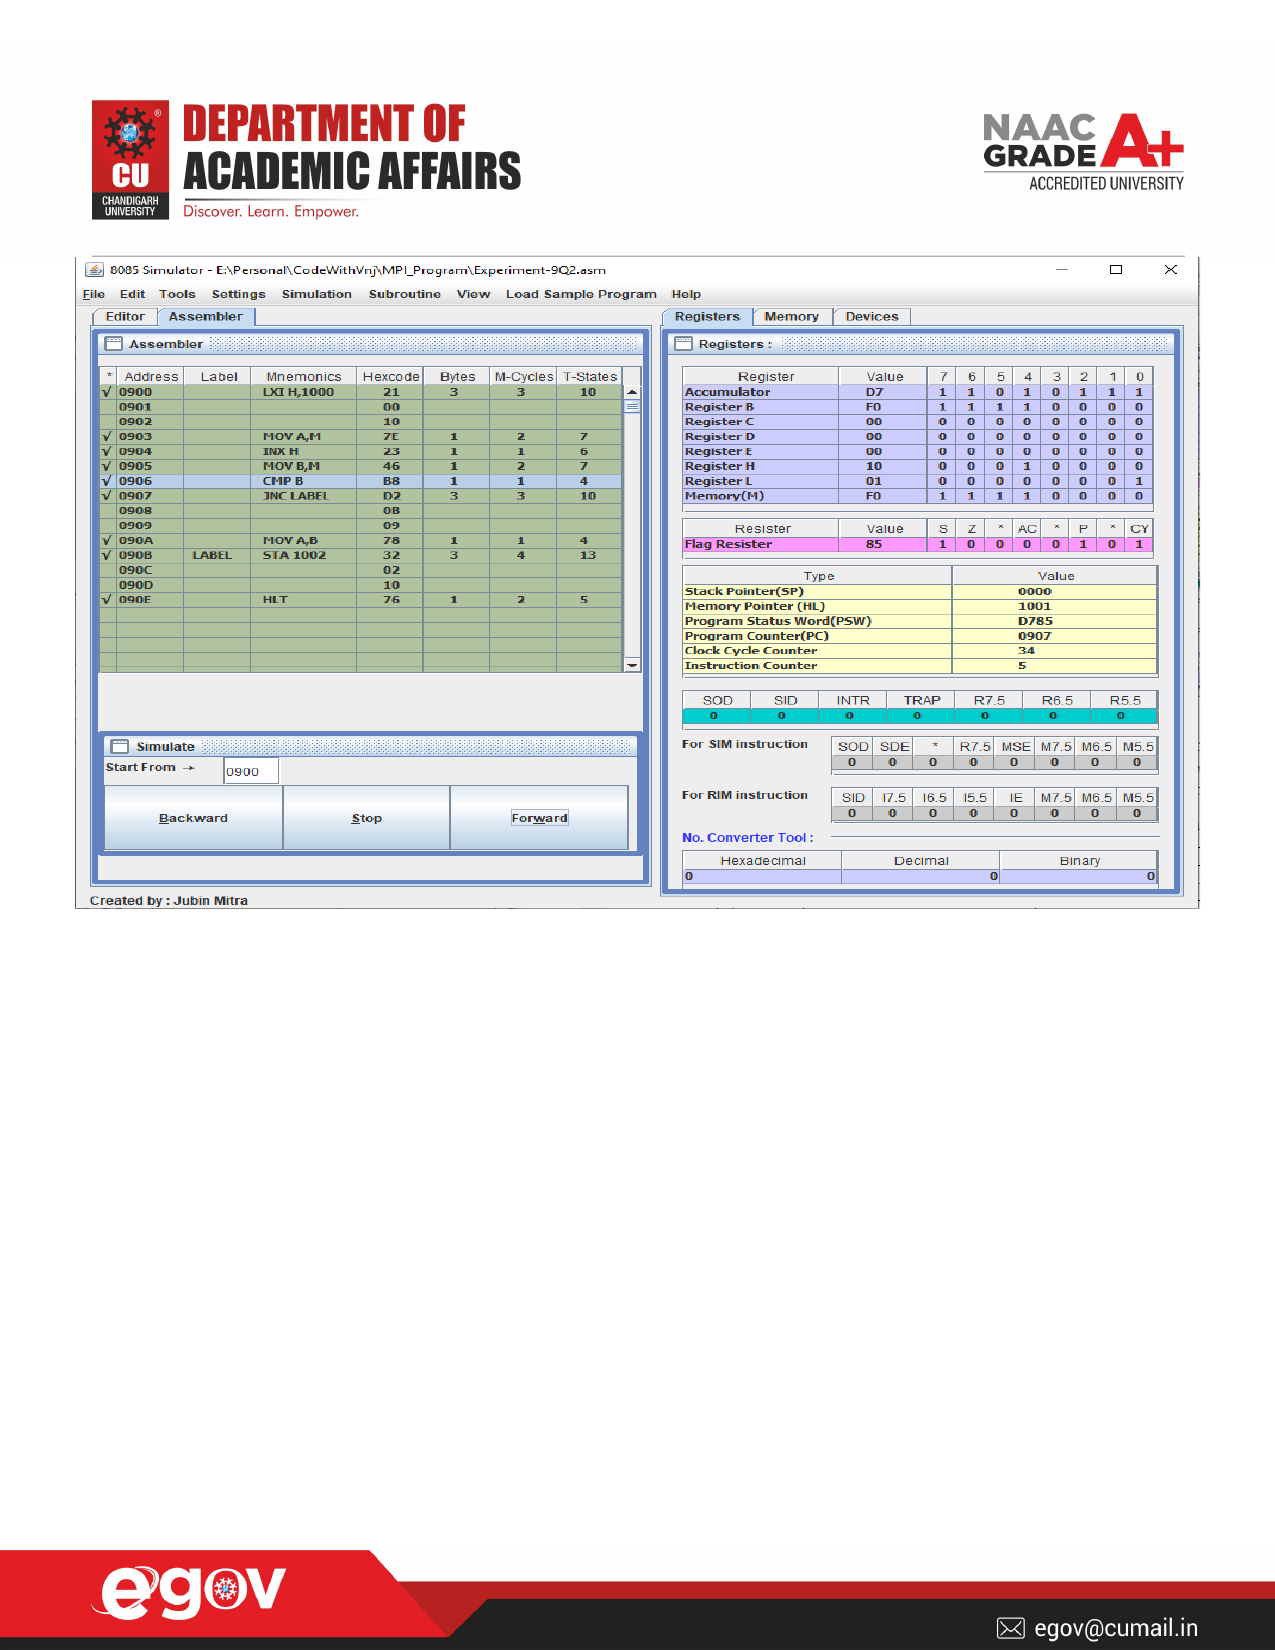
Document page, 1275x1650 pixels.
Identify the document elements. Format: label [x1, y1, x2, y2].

picture [0, 1549, 1275, 1650]
picture [0, 40, 1275, 909]
